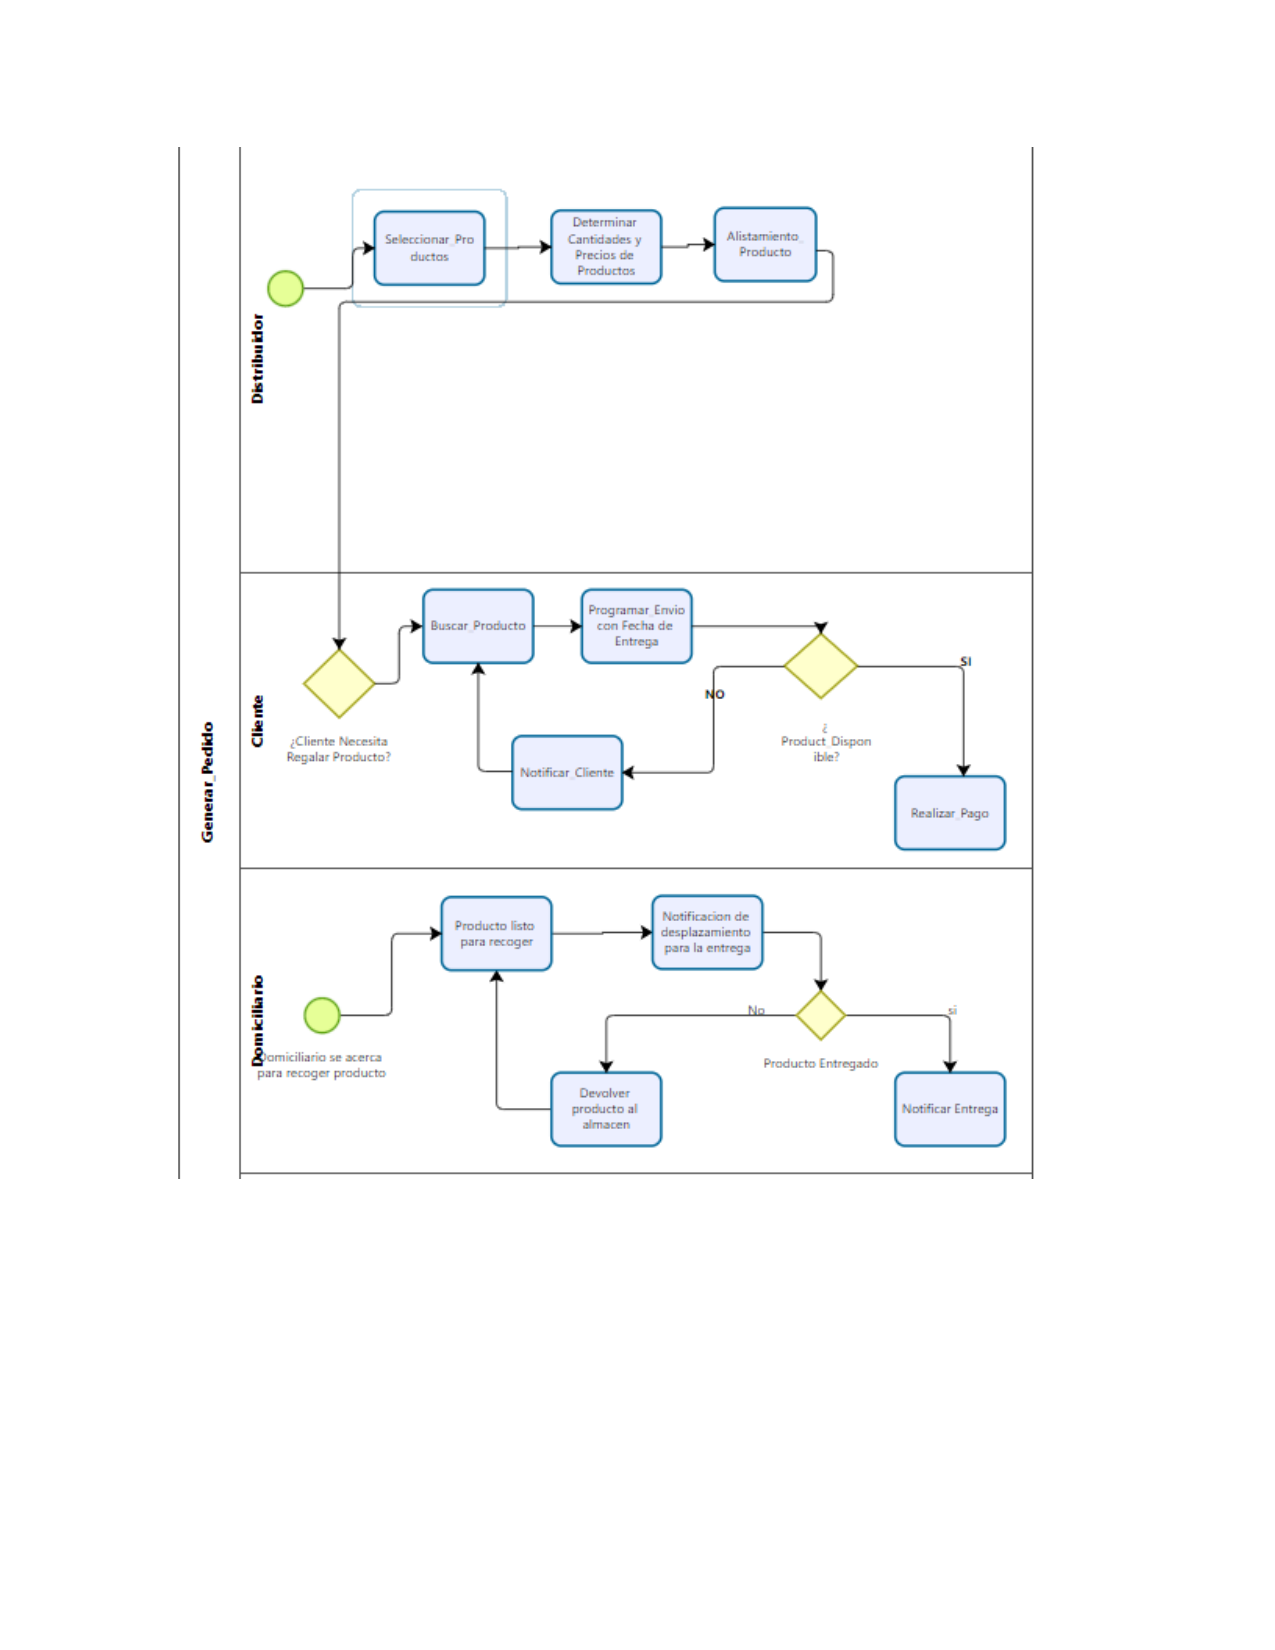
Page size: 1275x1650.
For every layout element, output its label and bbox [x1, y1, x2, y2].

picture [177, 147, 1043, 1179]
